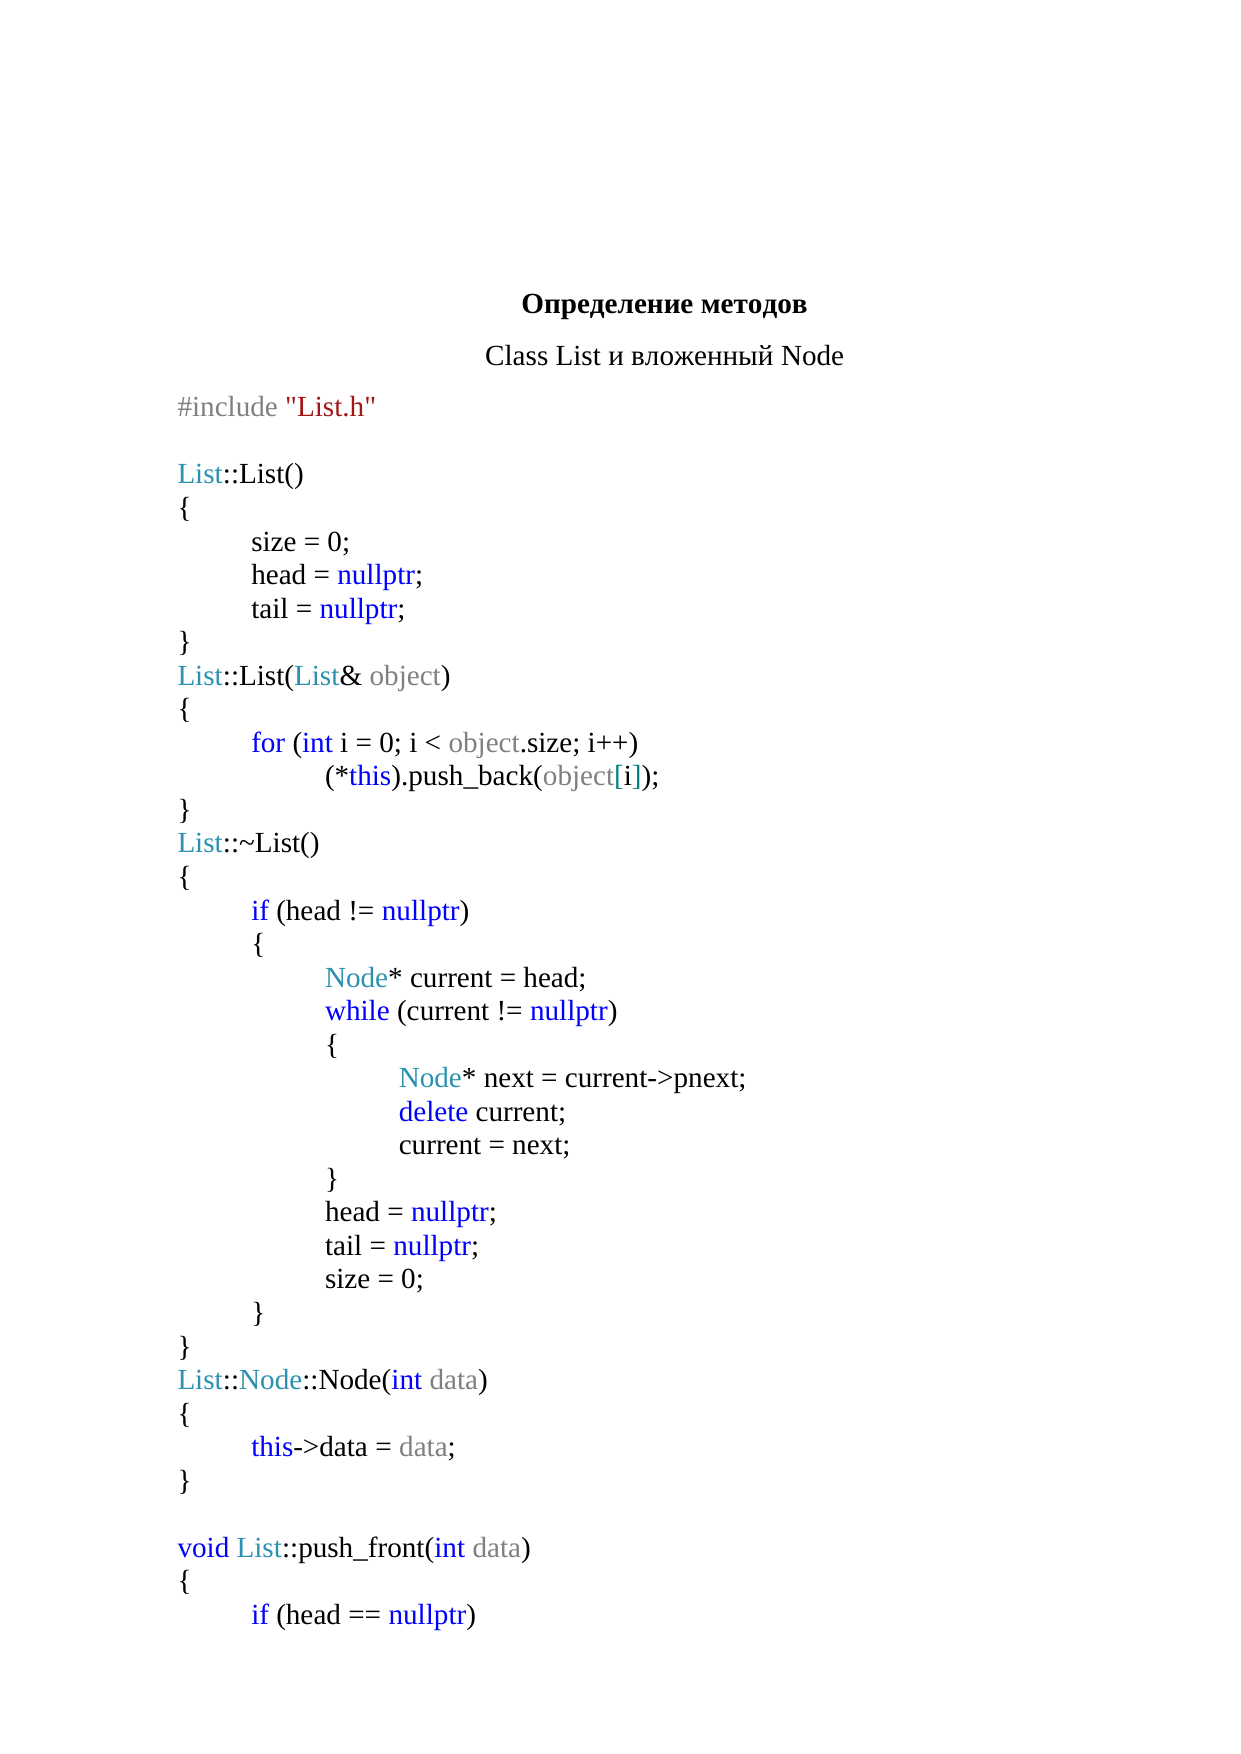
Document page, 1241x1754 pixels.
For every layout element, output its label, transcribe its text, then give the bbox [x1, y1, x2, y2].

text { [177, 926, 1152, 960]
text { [177, 859, 1152, 893]
text head = nullptr; [177, 1194, 1152, 1228]
text } [177, 1329, 1152, 1362]
text this->data = data; [177, 1429, 1152, 1463]
text if (head == nullptr) [177, 1597, 1152, 1631]
text for (int i = 0; i < object.size; i++) [177, 725, 1152, 758]
text Node* current = head; [177, 960, 1152, 993]
text current = next; [177, 1127, 1152, 1161]
text } [177, 1463, 1152, 1496]
text size = 0; [177, 524, 1152, 557]
text } [177, 792, 1152, 826]
text (*this).push_back(object[i]); [177, 758, 1152, 792]
text { [177, 490, 1152, 524]
text head = nullptr; [177, 557, 1152, 591]
text { [177, 1027, 1152, 1060]
text List::Node::Node(int data) [177, 1362, 1152, 1396]
text size = 0; [177, 1262, 1152, 1295]
text void List::push_front(int data) [177, 1530, 1152, 1563]
text } [177, 624, 1152, 658]
text #include "List.h" [177, 389, 1152, 423]
text } [177, 1295, 1152, 1329]
text { [177, 691, 1152, 725]
text Class List и вложенный Node [177, 338, 1152, 371]
text List::~List() [177, 826, 1152, 859]
text } [177, 1161, 1152, 1194]
text tail = nullptr; [177, 591, 1152, 624]
text { [177, 1396, 1152, 1429]
text List::List(List& object) [177, 658, 1152, 691]
text tail = nullptr; [177, 1228, 1152, 1262]
text if (head != nullptr) [177, 893, 1152, 926]
text List::List() [177, 457, 1152, 490]
text delete current; [177, 1094, 1152, 1127]
text Определение методов [177, 286, 1152, 319]
text Node* next = current->pnext; [177, 1060, 1152, 1094]
text while (current != nullptr) [177, 993, 1152, 1027]
text { [177, 1563, 1152, 1597]
